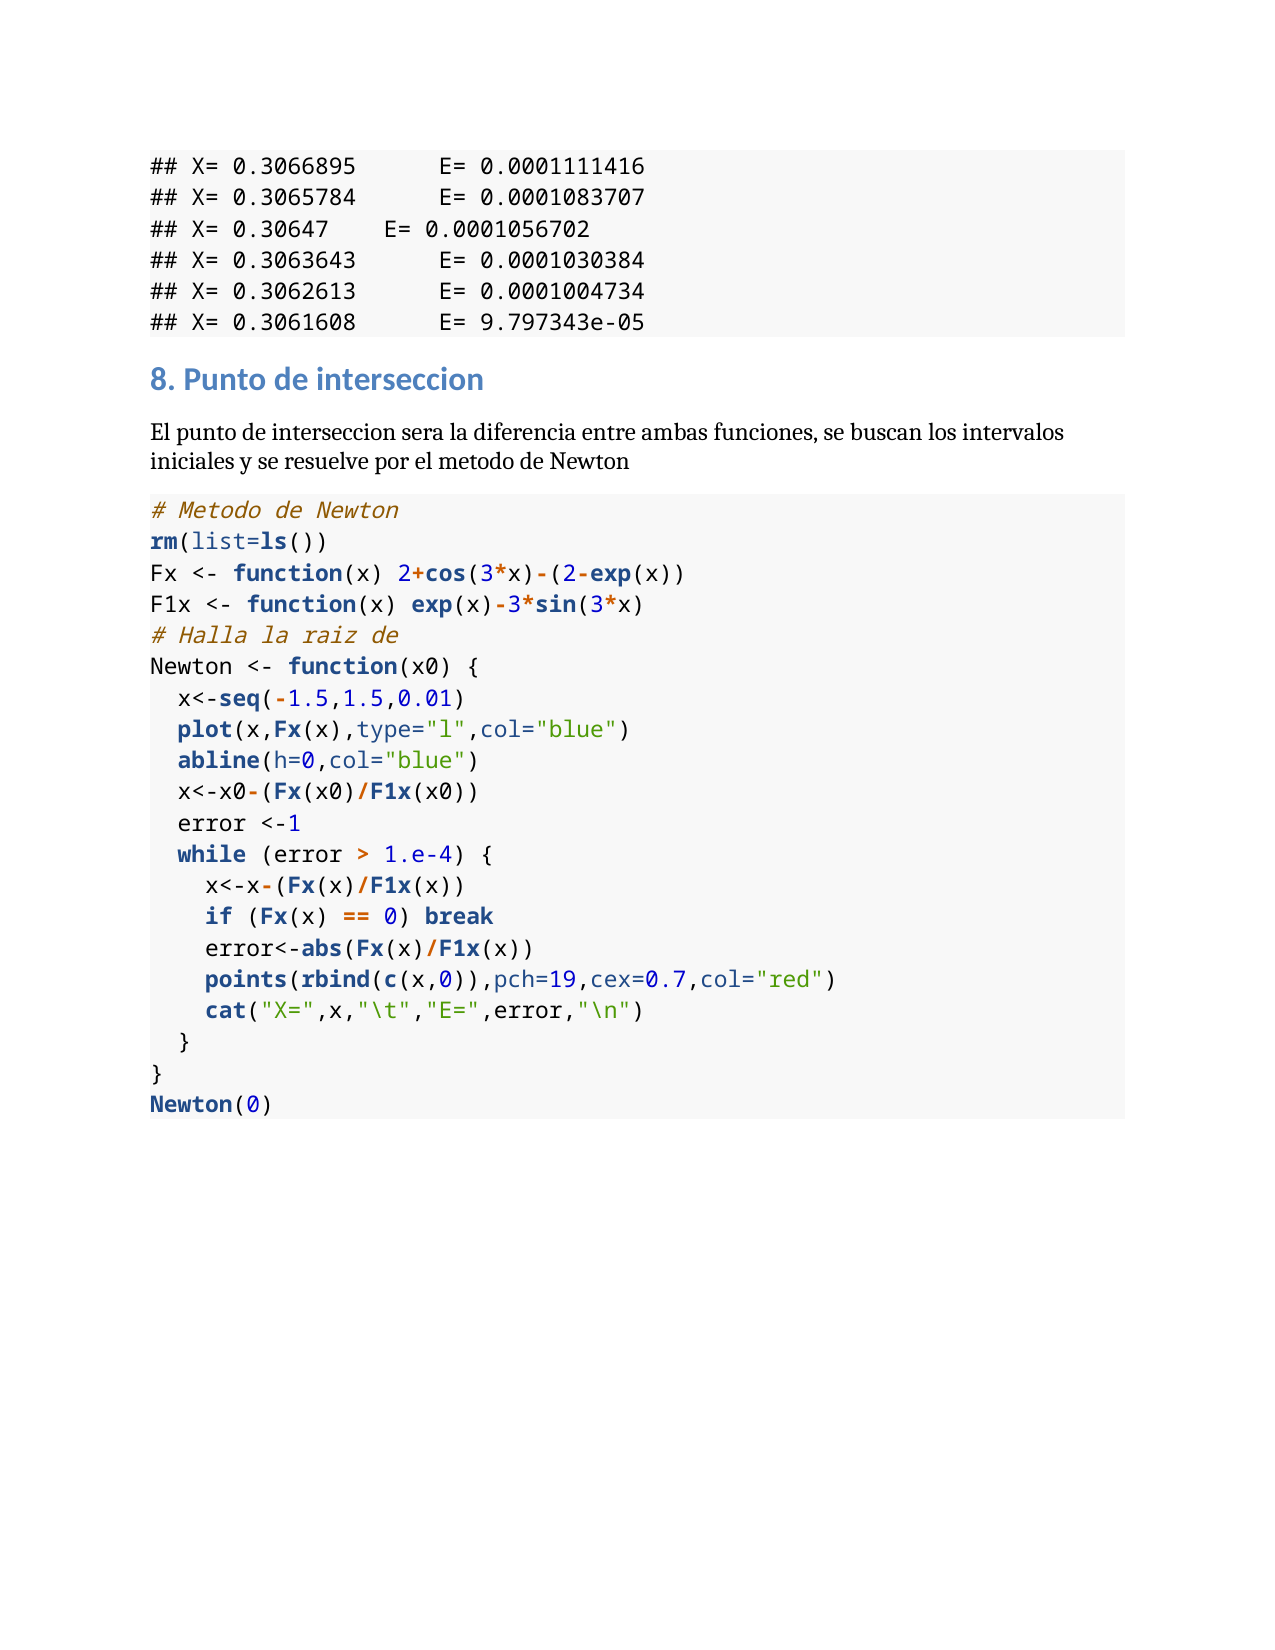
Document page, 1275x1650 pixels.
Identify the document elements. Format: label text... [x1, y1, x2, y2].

text El punto de interseccion sera la diferencia entre ambas funciones, se buscan los intervalos iniciales y se resuelve por el metodo de Newton [150, 418, 1125, 475]
subtitle 8. Punto de interseccion [150, 358, 1125, 399]
text # Metodo de Newton rm(list=ls()) Fx <- function(x) 2+cos(3*x)-(2-exp(x)) F1x <- function(x) exp(x)-3*sin(3*x) # Halla la raiz de Newton <- function(x0) { x<-seq(-1.5,1.5,0.01) plot(x,Fx(x),type="l",col="blue") abline(h=0,col="blue") x<-x0-(Fx(x0)/F1x(x0)) error <-1 while (error > 1.e-4) { x<-x-(Fx(x)/F1x(x)) if (Fx(x) == 0) break error<-abs(Fx(x)/F1x(x)) points(rbind(c(x,0)),pch=19,cex=0.7,col="red") cat("X=",x,"\t","E=",error,"\n") } } Newton(0) [164, 494, 1125, 1119]
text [150, 150, 1125, 337]
